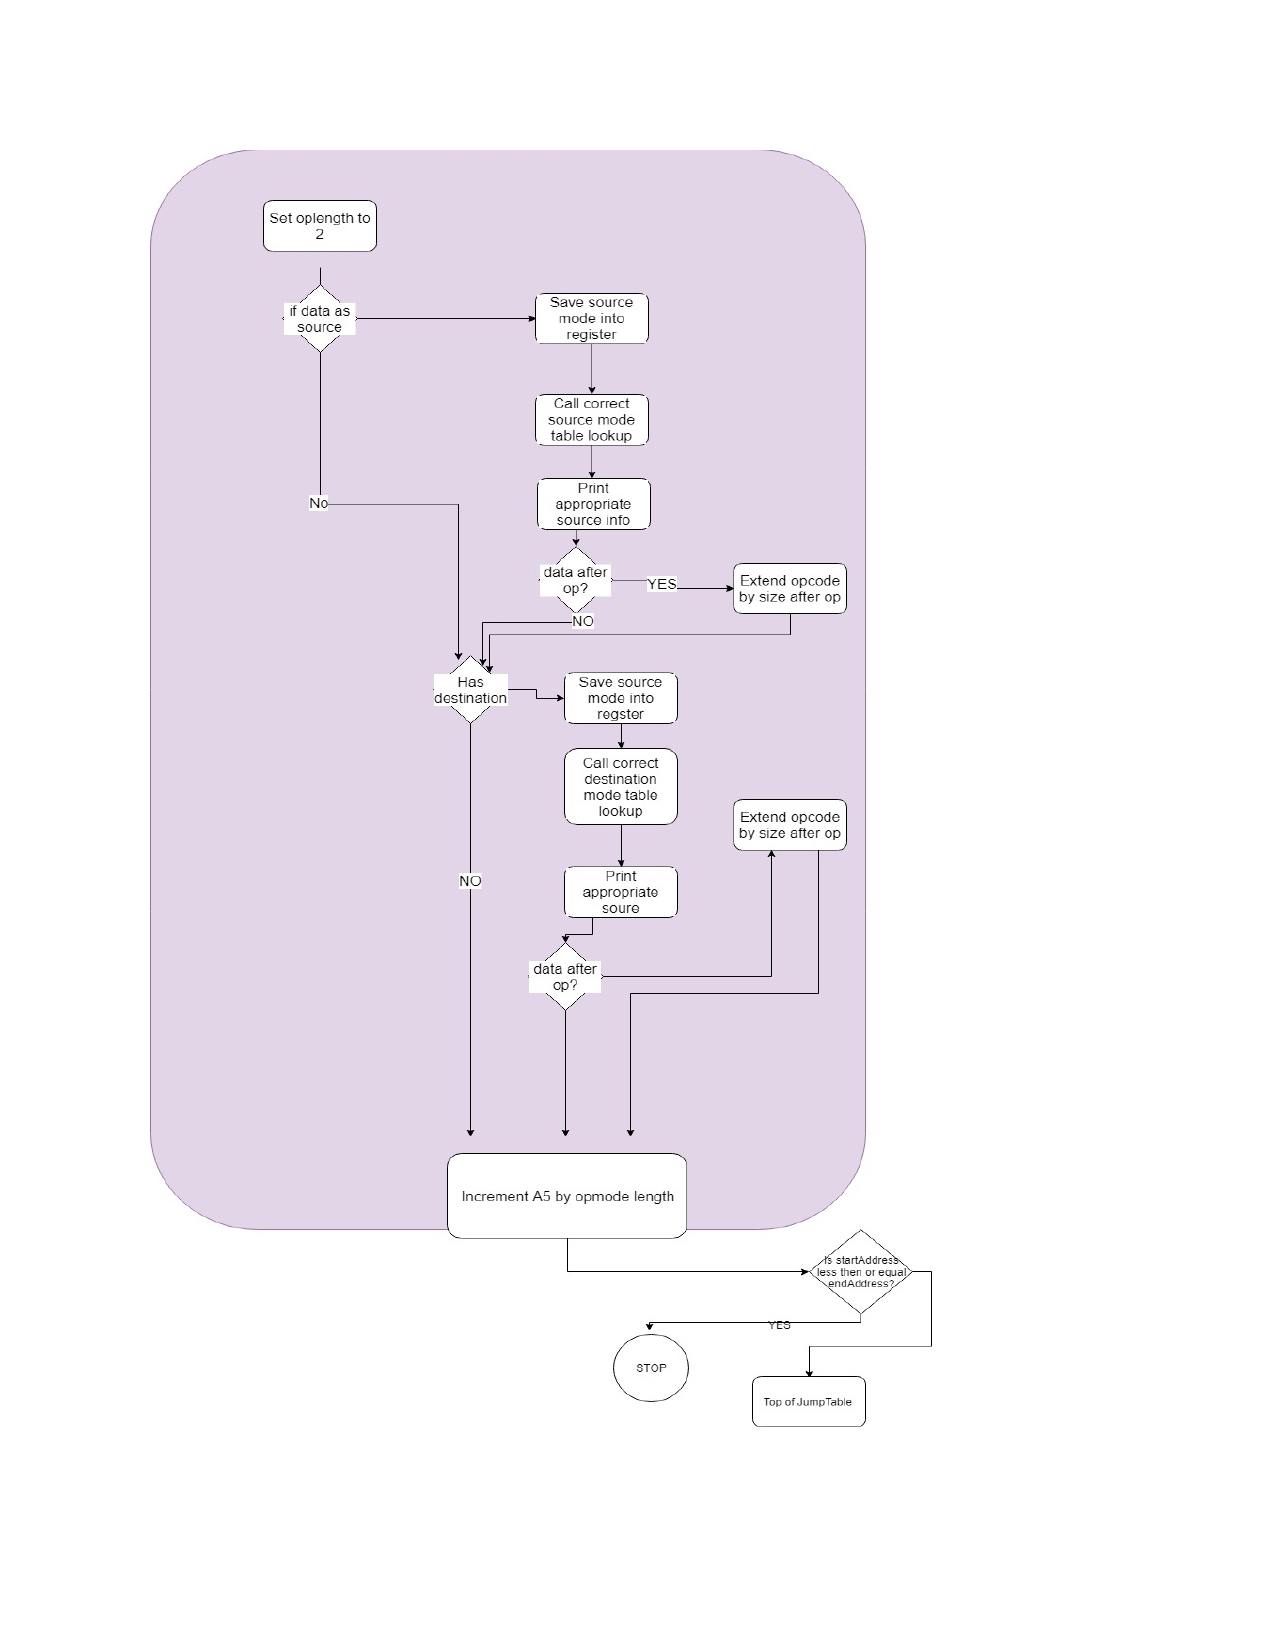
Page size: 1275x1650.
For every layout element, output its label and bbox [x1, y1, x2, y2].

picture [150, 150, 939, 1427]
